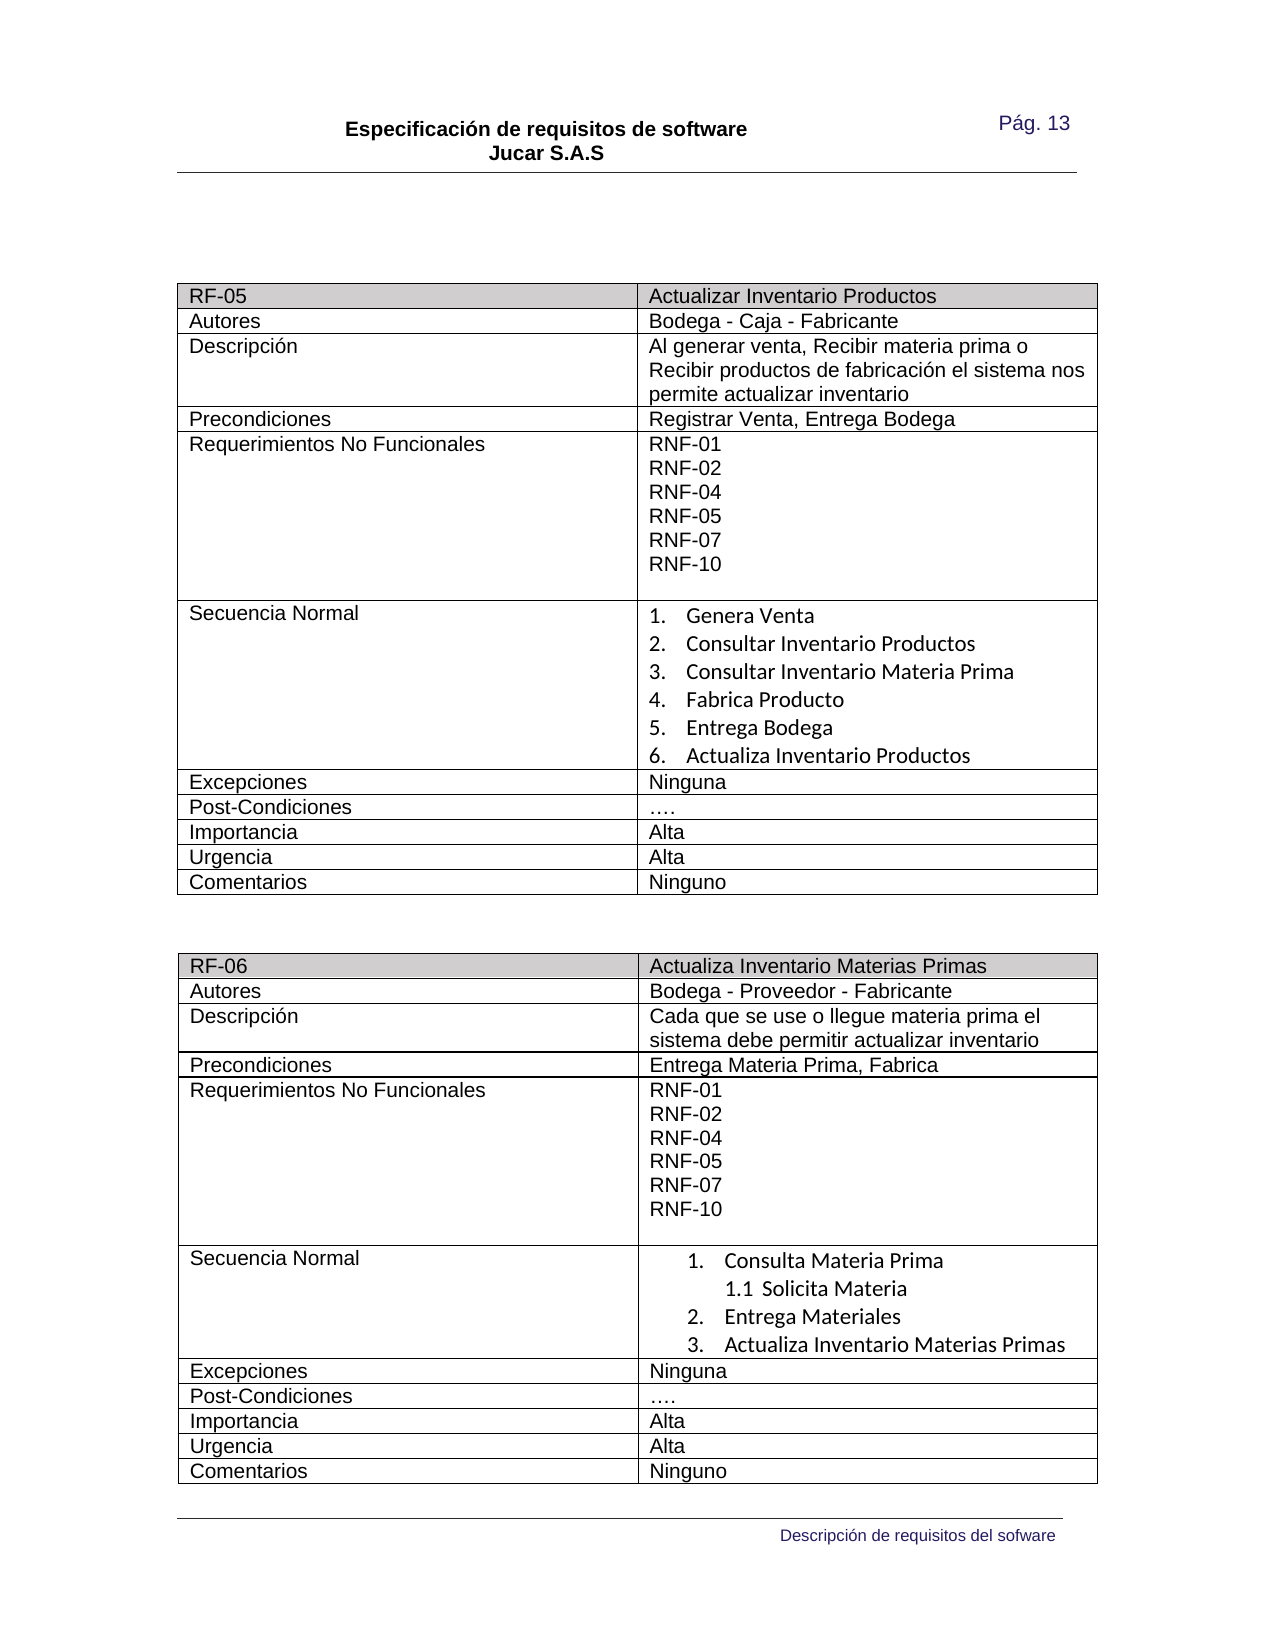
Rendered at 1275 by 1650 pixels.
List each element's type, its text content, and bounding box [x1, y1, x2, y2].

table_cell Alta [638, 845, 1097, 869]
table_cell Entrega Materia Prima, Fabrica [639, 1053, 1097, 1076]
table_cell Post-Condiciones [178, 795, 637, 819]
table_cell Bodega - Caja - Fabricante [638, 309, 1097, 333]
table_cell Secuencia Normal [178, 601, 637, 769]
table_cell Requerimientos No Funcionales [179, 1078, 638, 1245]
table_cell Urgencia [178, 845, 637, 869]
table_cell …. [638, 795, 1097, 819]
table_cell Descripción [178, 334, 637, 406]
table_header Actualiza Inventario Materias Primas [639, 954, 1097, 977]
table_cell Urgencia [179, 1434, 638, 1458]
table_cell Post-Condiciones [179, 1384, 638, 1408]
table_cell Secuencia Normal [179, 1246, 638, 1358]
table_cell Ninguna [638, 770, 1097, 794]
table_cell Precondiciones [179, 1053, 638, 1076]
table_cell Importancia [178, 820, 637, 844]
table_cell Cada que se use o llegue materia prima el sistema debe permitir actualizar inventario [639, 1004, 1097, 1051]
table_cell Ninguno [638, 870, 1097, 894]
table_cell Ninguno [639, 1459, 1097, 1483]
table_cell Comentarios [178, 870, 637, 894]
table_cell RNF-01 RNF-02 RNF-04 RNF-05 RNF-07 RNF-10 [638, 432, 1097, 600]
table_header RF-06 [179, 954, 638, 977]
table_cell Autores [178, 309, 637, 333]
table_cell …. [639, 1384, 1097, 1408]
table_cell Alta [639, 1434, 1097, 1458]
table_cell Comentarios [179, 1459, 638, 1483]
table_cell Excepciones [178, 770, 637, 794]
table_cell Precondiciones [178, 407, 637, 431]
table_cell Consulta Materia Prima Solicita Materia Entrega Materiales Actualiza Inventario Materias Primas [639, 1246, 1097, 1358]
table_header Actualizar Inventario Productos [638, 284, 1097, 308]
table_cell Alta [638, 820, 1097, 844]
table_cell Ninguna [639, 1359, 1097, 1383]
table_cell Autores [179, 979, 638, 1002]
table_cell Al generar venta, Recibir materia prima o Recibir productos de fabricación el sistema nos permite actualizar inventario [638, 334, 1097, 406]
table_cell Bodega - Proveedor - Fabricante [639, 979, 1097, 1002]
table_cell Importancia [179, 1409, 638, 1433]
table_header RF-05 [178, 284, 637, 308]
table_cell Alta [639, 1409, 1097, 1433]
table_cell Requerimientos No Funcionales [178, 432, 637, 600]
table_cell Registrar Venta, Entrega Bodega [638, 407, 1097, 431]
table_cell RNF-01 RNF-02 RNF-04 RNF-05 RNF-07 RNF-10 [639, 1078, 1097, 1245]
table_cell Genera Venta Consultar Inventario Productos Consultar Inventario Materia Prima Fabrica Producto Entrega Bodega Actualiza Inventario Productos [638, 601, 1097, 769]
table_cell Descripción [179, 1004, 638, 1051]
table_cell Excepciones [179, 1359, 638, 1383]
